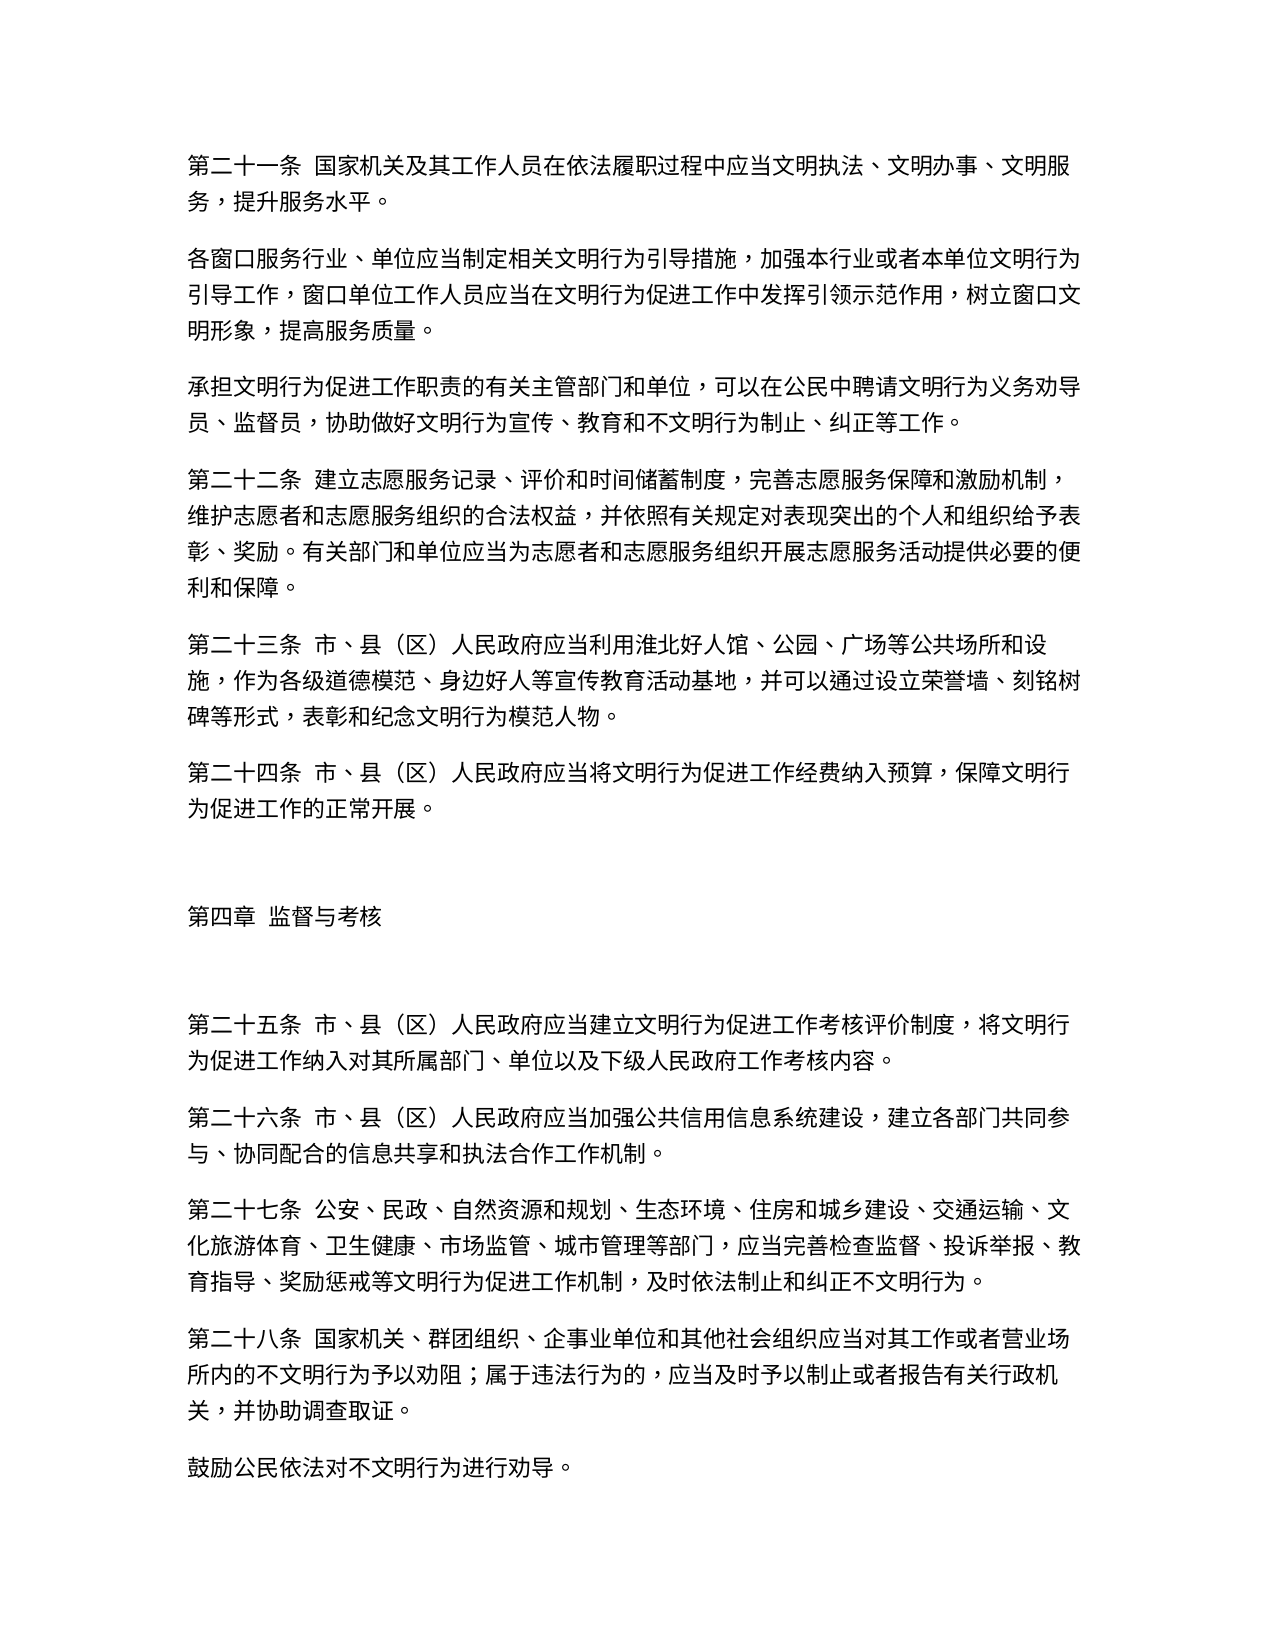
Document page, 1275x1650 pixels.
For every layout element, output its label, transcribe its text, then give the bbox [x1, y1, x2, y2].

text 各窗口服务行业、单位应当制定相关文明行为引导措施，加强本行业或者本单位文明行为引导工作，窗口单位工作人员应当在文明行为促进工作中发挥引领示范作用，树立窗口文明形象，提高服务质量。 [187, 243, 1087, 346]
text 第二十一条 国家机关及其工作人员在依法履职过程中应当文明执法、文明办事、文明服务，提升服务水平。 [187, 150, 1087, 217]
text 第二十三条 市、县（区）人民政府应当利用淮北好人馆、公园、广场等公共场所和设施，作为各级道德模范、身边好人等宣传教育活动基地，并可以通过设立荣誉墙、刻铭树碑等形式，表彰和纪念文明行为模范人物。 [187, 629, 1087, 732]
text 第二十七条 公安、民政、自然资源和规划、生态环境、住房和城乡建设、交通运输、文化旅游体育、卫生健康、市场监管、城市管理等部门，应当完善检查监督、投诉举报、教育指导、奖励惩戒等文明行为促进工作机制，及时依法制止和纠正不文明行为。 [187, 1194, 1087, 1297]
text 鼓励公民依法对不文明行为进行劝导。 [187, 1452, 1087, 1483]
text 第二十五条 市、县（区）人民政府应当建立文明行为促进工作考核评价制度，将文明行为促进工作纳入对其所属部门、单位以及下级人民政府工作考核内容。 [187, 1009, 1087, 1076]
text 第二十六条 市、县（区）人民政府应当加强公共信用信息系统建设，建立各部门共同参与、协同配合的信息共享和执法合作工作机制。 [187, 1102, 1087, 1169]
text 第二十八条 国家机关、群团组织、企事业单位和其他社会组织应当对其工作或者营业场所内的不文明行为予以劝阻；属于违法行为的，应当及时予以制止或者报告有关行政机关，并协助调查取证。 [187, 1323, 1087, 1426]
text 第四章 监督与考核 [187, 901, 1087, 932]
text 承担文明行为促进工作职责的有关主管部门和单位，可以在公民中聘请文明行为义务劝导员、监督员，协助做好文明行为宣传、教育和不文明行为制止、纠正等工作。 [187, 371, 1087, 438]
text 第二十四条 市、县（区）人民政府应当将文明行为促进工作经费纳入预算，保障文明行为促进工作的正常开展。 [187, 757, 1087, 824]
text 第二十二条 建立志愿服务记录、评价和时间储蓄制度，完善志愿服务保障和激励机制，维护志愿者和志愿服务组织的合法权益，并依照有关规定对表现突出的个人和组织给予表彰、奖励。有关部门和单位应当为志愿者和志愿服务组织开展志愿服务活动提供必要的便利和保障。 [187, 464, 1087, 603]
